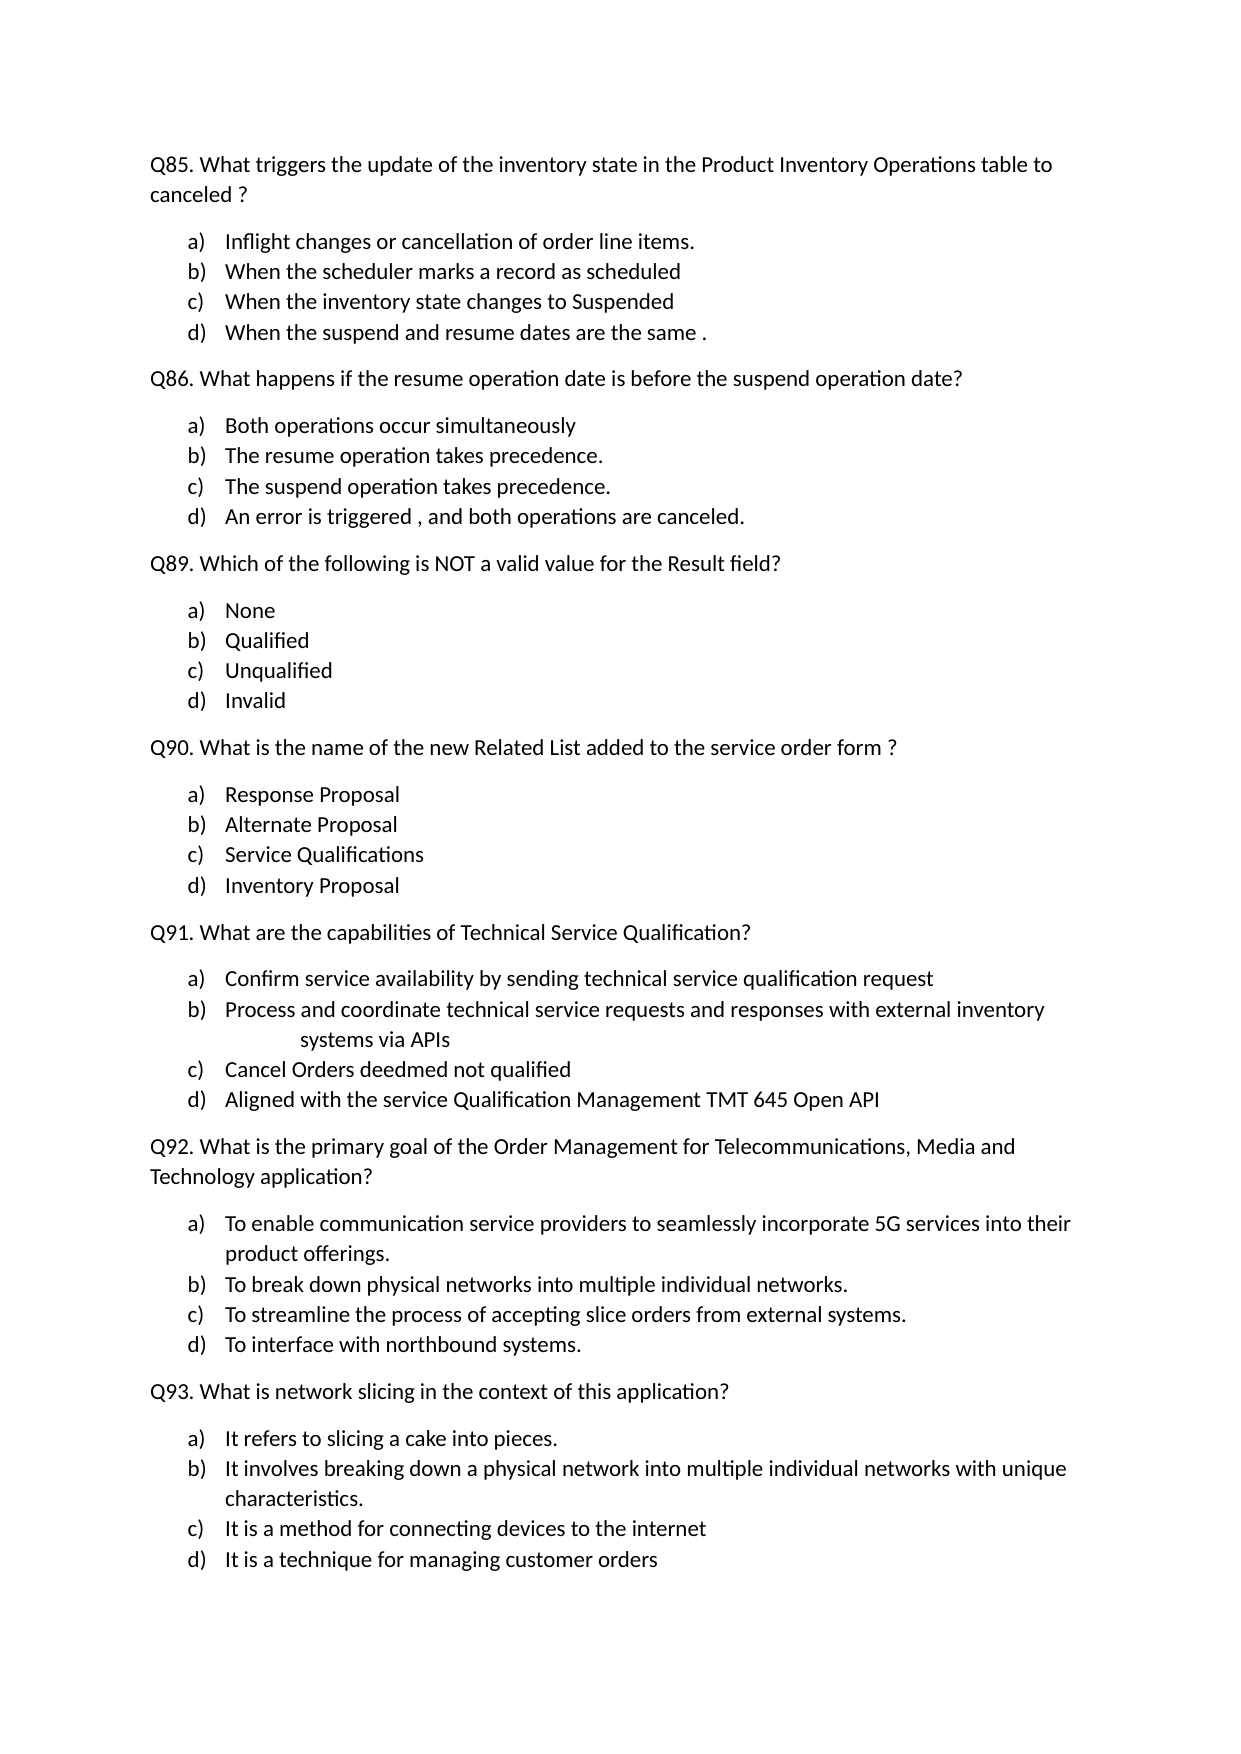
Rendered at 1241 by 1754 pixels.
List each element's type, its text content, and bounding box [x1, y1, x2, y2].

list Cancel Orders deedmed not qualified [187, 1055, 1090, 1083]
list To streamline the process of accepting slice orders from external systems. [187, 1300, 1090, 1328]
list Unqualified [187, 656, 1090, 684]
list It is a method for connecting devices to the internet [187, 1514, 1090, 1543]
list Response Proposal [187, 780, 1090, 808]
list Qualified [187, 626, 1090, 654]
list The resume operation takes precedence. [187, 442, 1090, 470]
list An error is triggered , and both operations are canceled. [187, 502, 1090, 530]
list Inflight changes or cancellation of order line items. [187, 227, 1090, 255]
list Both operations occur simultaneously [187, 411, 1090, 439]
list Service Qualifications [187, 841, 1090, 869]
text Q85. What triggers the update of the inventory state in the Product Inventory Operations table to canceled ? [150, 150, 1090, 208]
text Q86. What happens if the resume operation date is before the suspend operation date? [150, 364, 1090, 393]
list It involves breaking down a physical network into multiple individual networks with unique characteristics. [187, 1454, 1090, 1512]
list The suspend operation takes precedence. [187, 472, 1090, 500]
text Q93. What is network slicing in the context of this application? [150, 1377, 1090, 1405]
list To break down physical networks into multiple individual networks. [187, 1270, 1090, 1298]
list When the suspend and resume dates are the same . [187, 318, 1090, 346]
list Aligned with the service Qualification Management TMT 645 Open API [187, 1085, 1090, 1113]
list It refers to slicing a cake into pieces. [187, 1424, 1090, 1452]
list Confirm service availability by sending technical service qualification request [187, 964, 1090, 993]
list Process and coordinate technical service requests and responses with external inventory systems via APIs [187, 995, 1090, 1053]
list Invalid [187, 686, 1090, 714]
list Alternate Proposal [187, 810, 1090, 838]
list To interface with northbound systems. [187, 1330, 1090, 1358]
list Inventory Proposal [187, 871, 1090, 899]
list It is a technique for managing customer orders [187, 1545, 1090, 1573]
text Q90. What is the name of the new Related List added to the service order form ? [150, 733, 1090, 761]
list When the inventory state changes to Suspended [187, 287, 1090, 316]
text Q89. Which of the following is NOT a valid value for the Result field? [150, 549, 1090, 577]
list When the scheduler marks a record as scheduled [187, 257, 1090, 285]
list None [187, 596, 1090, 624]
text Q92. What is the primary goal of the Order Management for Telecommunications, Media and Technology application? [150, 1132, 1090, 1191]
list To enable communication service providers to seamlessly incorporate 5G services into their product offerings. [187, 1209, 1090, 1268]
text Q91. What are the capabilities of Technical Service Qualification? [150, 918, 1090, 946]
